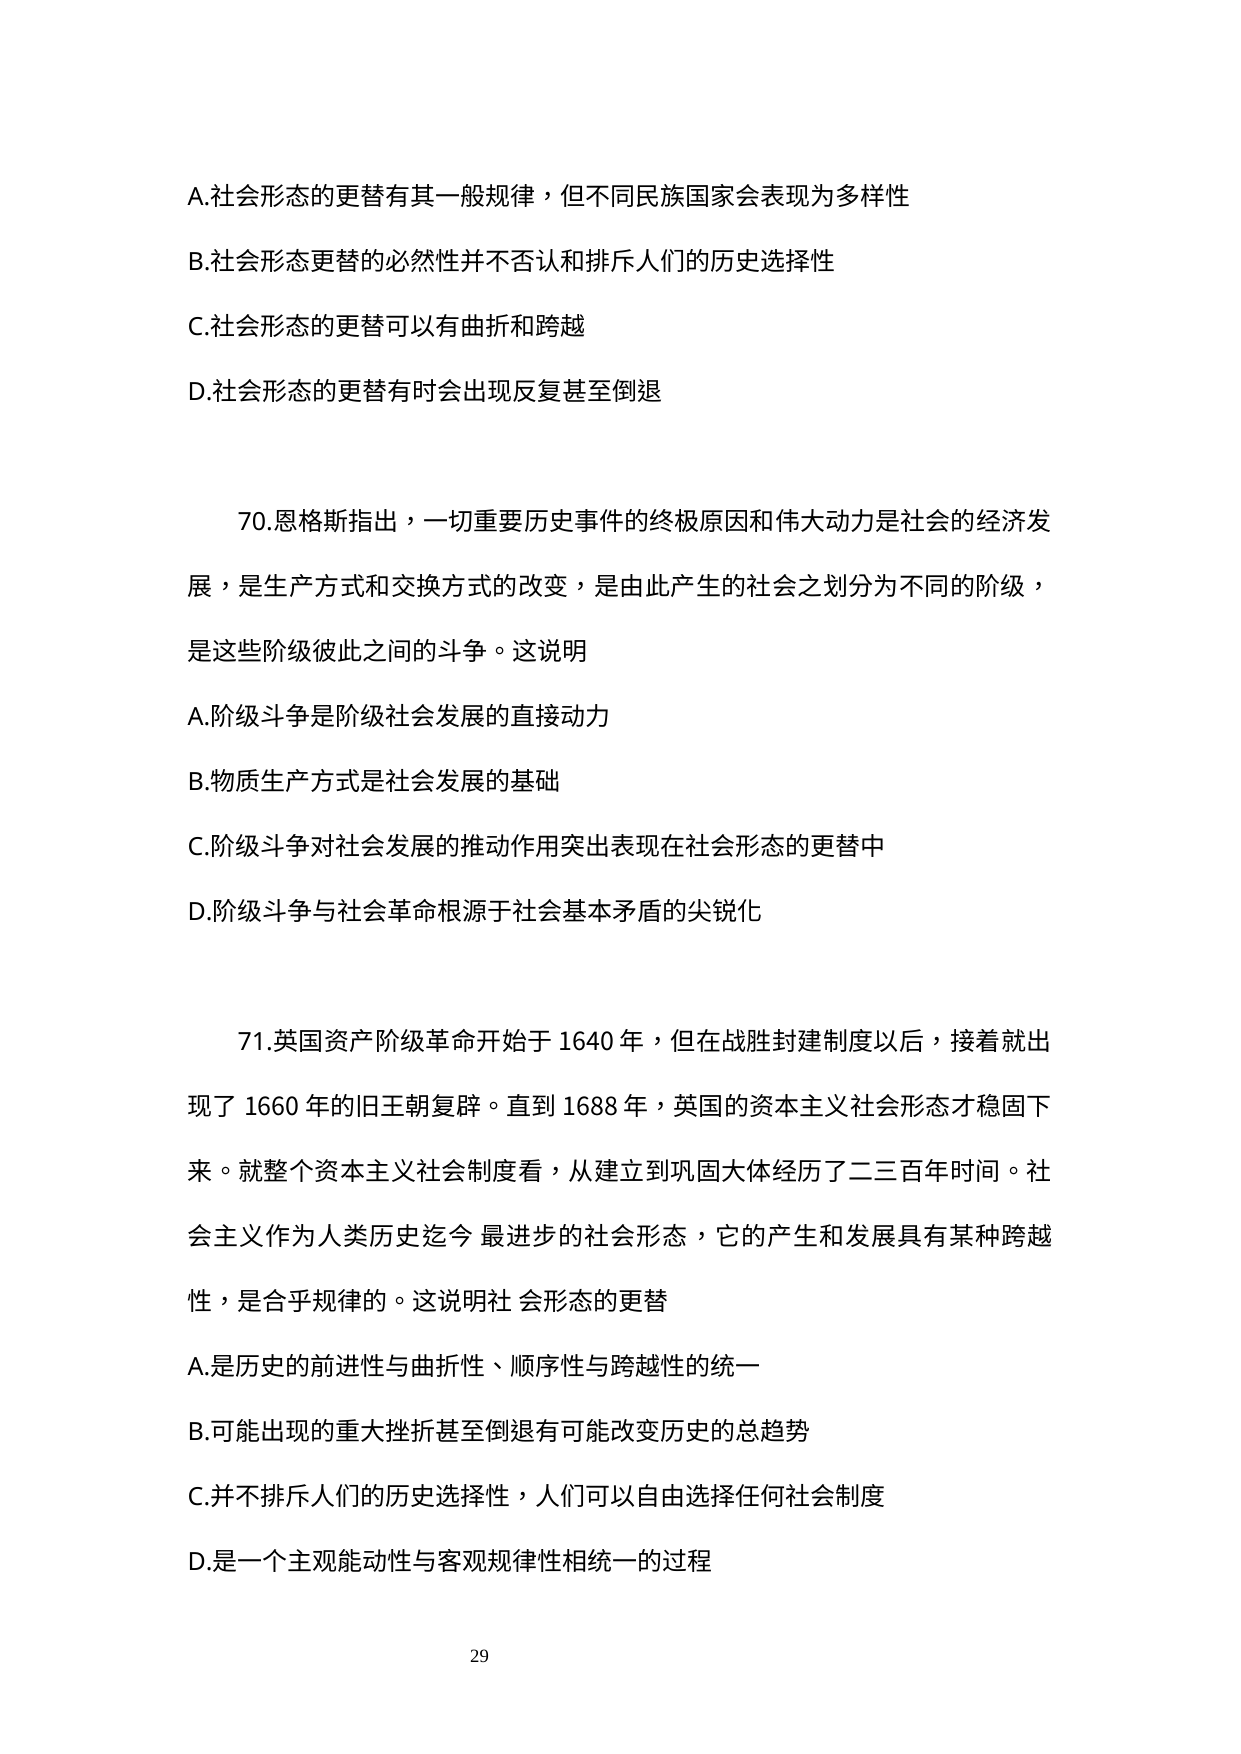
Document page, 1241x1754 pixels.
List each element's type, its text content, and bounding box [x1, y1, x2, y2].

list C.阶级斗争对社会发展的推动作用突出表现在社会形态的更替中 [187, 812, 1053, 877]
list B.物质生产方式是社会发展的基础 [187, 747, 1053, 812]
list B.可能出现的重大挫折甚至倒退有可能改变历史的总趋势 [187, 1397, 1053, 1462]
list 70.恩格斯指出，一切重要历史事件的终极原因和伟大动力是社会的经济发展，是生产方式和交换方式的改变，是由此产生的社会之划分为不同的阶级，是这些阶级彼此之间的斗争。这说明 [187, 487, 1053, 682]
list A.是历史的前进性与曲折性、顺序性与跨越性的统一 [187, 1332, 1053, 1397]
list C.社会形态的更替可以有曲折和跨越 [187, 292, 1053, 357]
list A.社会形态的更替有其一般规律，但不同民族国家会表现为多样性 [187, 162, 1053, 227]
list 71.英国资产阶级革命开始于1640年，但在战胜封建制度以后，接着就出现了 1660年的旧王朝复辟。直到1688年，英国的资本主义社会形态才稳固下来。就整个资本主义社会制度看，从建立到巩固大体经历了二三百年时间。社会主义作为人类历史迄今 最进步的社会形态，它的产生和发展具有某种跨越性，是合乎规律的。这说明社 会形态的更替 [187, 1007, 1053, 1332]
list C.并不排斥人们的历史选择性，人们可以自由选择任何社会制度 [187, 1462, 1053, 1527]
list D.社会形态的更替有时会出现反复甚至倒退 [187, 357, 1053, 422]
list B.社会形态更替的必然性并不否认和排斥人们的历史选择性 [187, 227, 1053, 292]
list D.阶级斗争与社会革命根源于社会基本矛盾的尖锐化 [187, 877, 1053, 942]
list D.是一个主观能动性与客观规律性相统一的过程 [187, 1527, 1053, 1592]
list A.阶级斗争是阶级社会发展的直接动力 [187, 682, 1053, 747]
